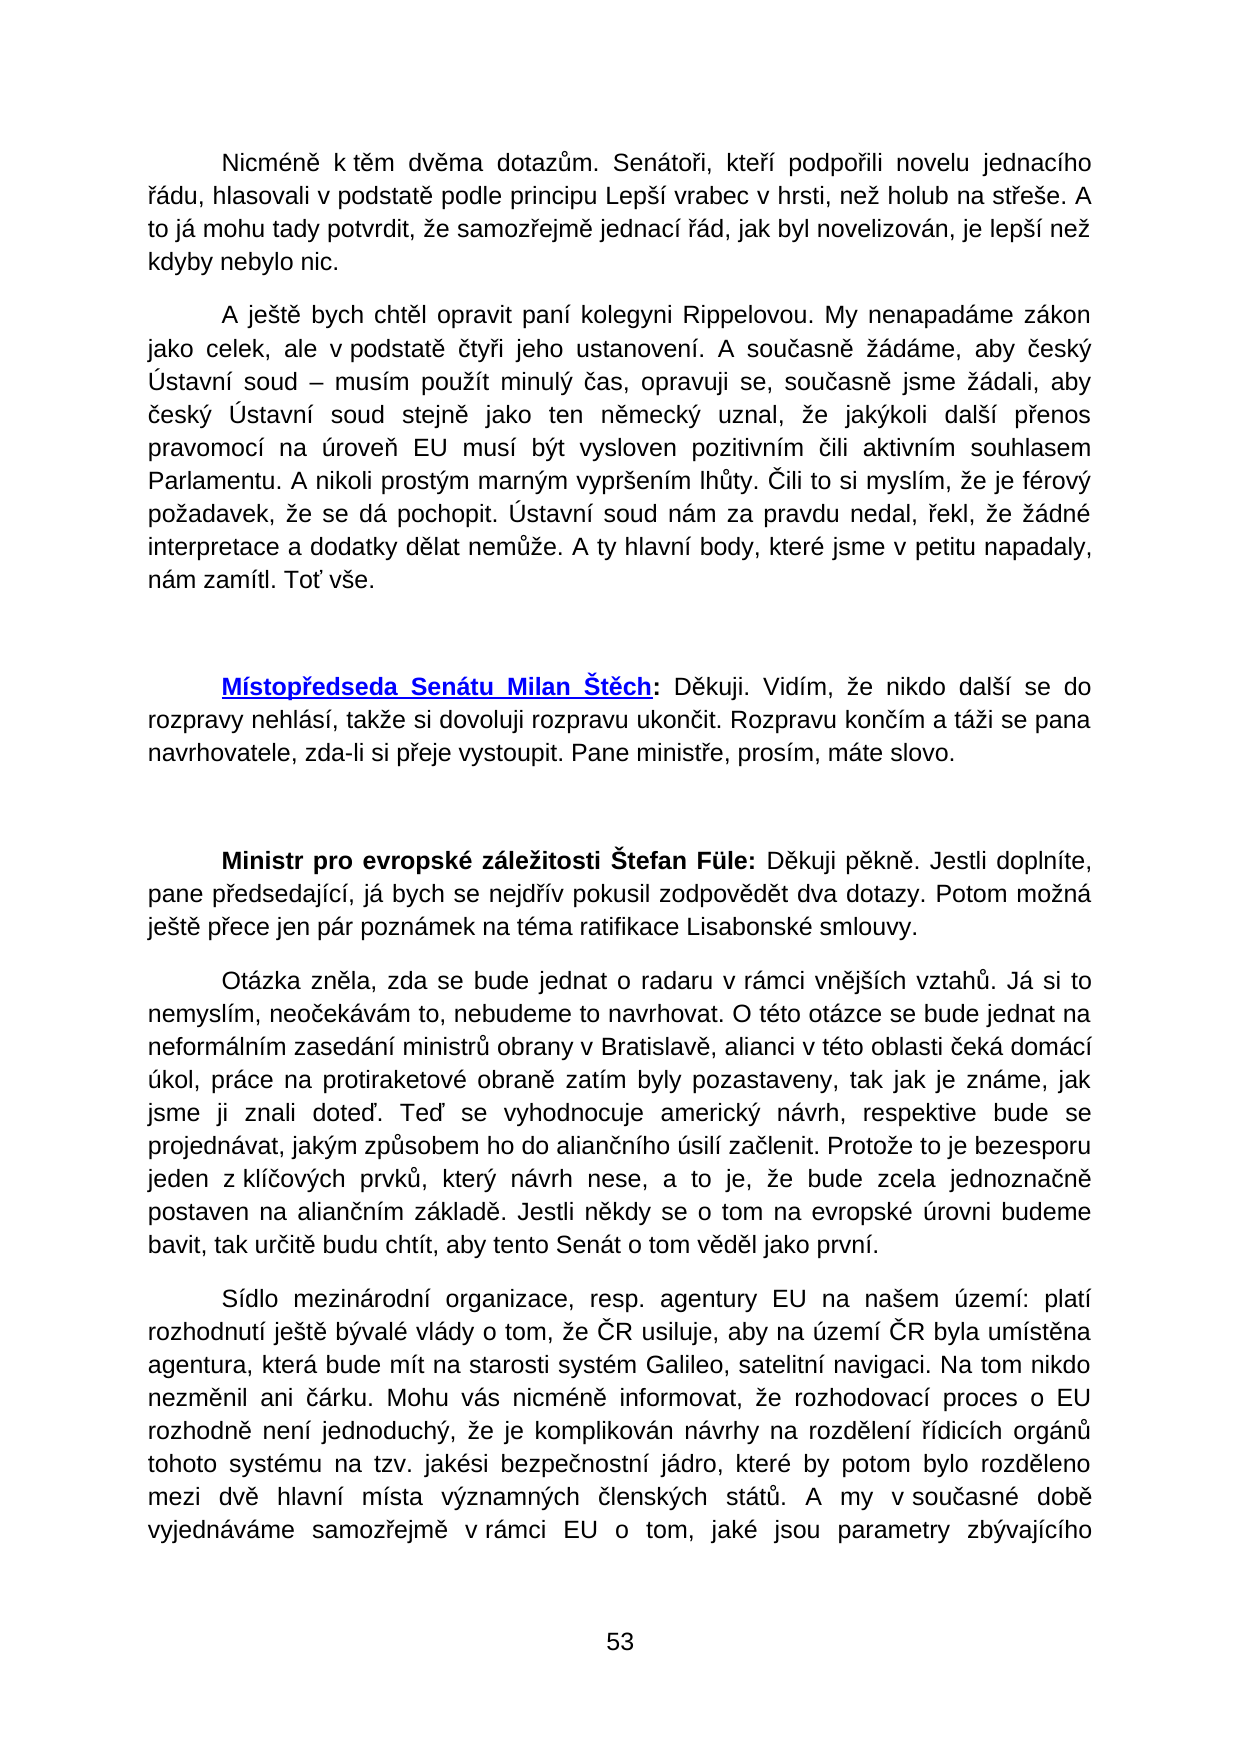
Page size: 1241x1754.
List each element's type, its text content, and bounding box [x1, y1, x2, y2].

text Otázka zněla, zda se bude jednat o radaru v rámci vnějších vztahů. Já si to nemyslím, neočekávám to, nebudeme to navrhovat. O této otázce se bude jednat na neformálním zasedání ministrů obrany v Bratislavě, alianci v této oblasti čeká domácí úkol, práce na protiraketové obraně zatím byly pozastaveny, tak jak je známe, jak jsme ji znali doteď. Teď se vyhodnocuje americký návrh, respektive bude se projednávat, jakým způsobem ho do aliančního úsilí začlenit. Protože to je bezesporu jeden z klíčových prvků, který návrh nese, a to je, že bude zcela jednoznačně postaven na aliančním základě. Jestli někdy se o tom na evropské úrovni budeme bavit, tak určitě budu chtít, aby tento Senát o tom věděl jako první. [148, 966, 1093, 1259]
text Místopředseda Senátu Milan Štěch: Děkuji. Vidím, že nikdo další se do rozpravy nehlásí, takže si dovoluji rozpravu ukončit. Rozpravu končím a táži se pana navrhovatele, zda-li si přeje vystoupit. Pane ministře, prosím, máte slovo. [148, 672, 1093, 767]
text A ještě bych chtěl opravit paní kolegyni Rippelovou. My nenapadáme zákon jako celek, ale v podstatě čtyři jeho ustanovení. A současně žádáme, aby český Ústavní soud – musím použít minulý čas, opravuji se, současně jsme žádali, aby český Ústavní soud stejně jako ten německý uznal, že jakýkoli další přenos pravomocí na úroveň EU musí být vysloven pozitivním čili aktivním souhlasem Parlamentu. A nikoli prostým marným vypršením lhůty. Čili to si myslím, že je férový požadavek, že se dá pochopit. Ústavní soud nám za pravdu nedal, řekl, že žádné interpretace a dodatky dělat nemůže. A ty hlavní body, které jsme v petitu napadaly, nám zamítl. Toť vše. [148, 301, 1093, 593]
text Nicméně k těm dvěma dotazům. Senátoři, kteří podpořili novelu jednacího řádu, hlasovali v podstatě podle principu Lepší vrabec v hrsti, než holub na střeše. A to já mohu tady potvrdit, že samozřejmě jednací řád, jak byl novelizován, je lepší než kdyby nebylo nic. [148, 148, 1093, 275]
text Ministr pro evropské záležitosti Štefan Füle: Děkuji pěkně. Jestli doplníte, pane předsedající, já bych se nejdřív pokusil zodpovědět dva dotazy. Potom možná ještě přece jen pár poznámek na téma ratifikace Lisabonské smlouvy. [148, 846, 1093, 941]
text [148, 1284, 1093, 1544]
